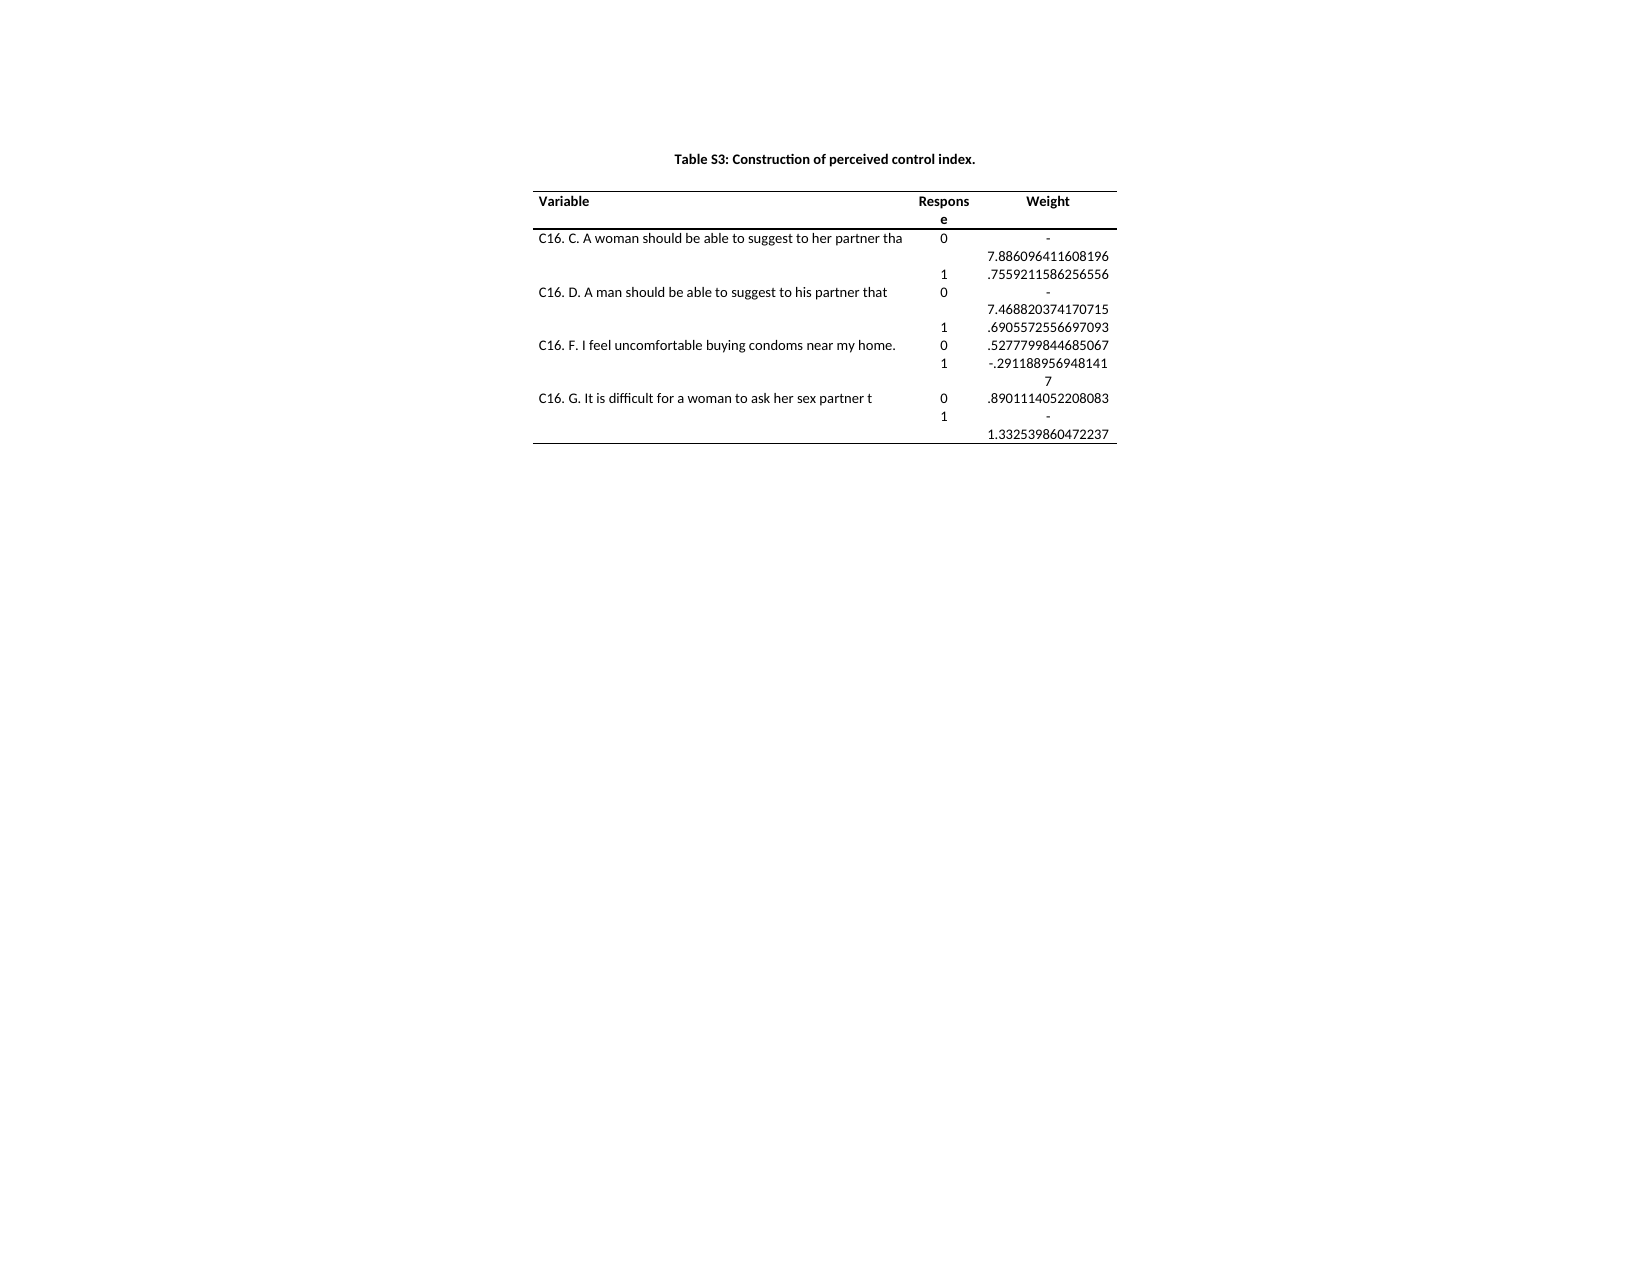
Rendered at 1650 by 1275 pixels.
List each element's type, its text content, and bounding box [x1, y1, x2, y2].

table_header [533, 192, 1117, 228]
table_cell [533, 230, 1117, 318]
text Table S3: Construction of perceived control index. [150, 150, 1500, 168]
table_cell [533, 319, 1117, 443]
